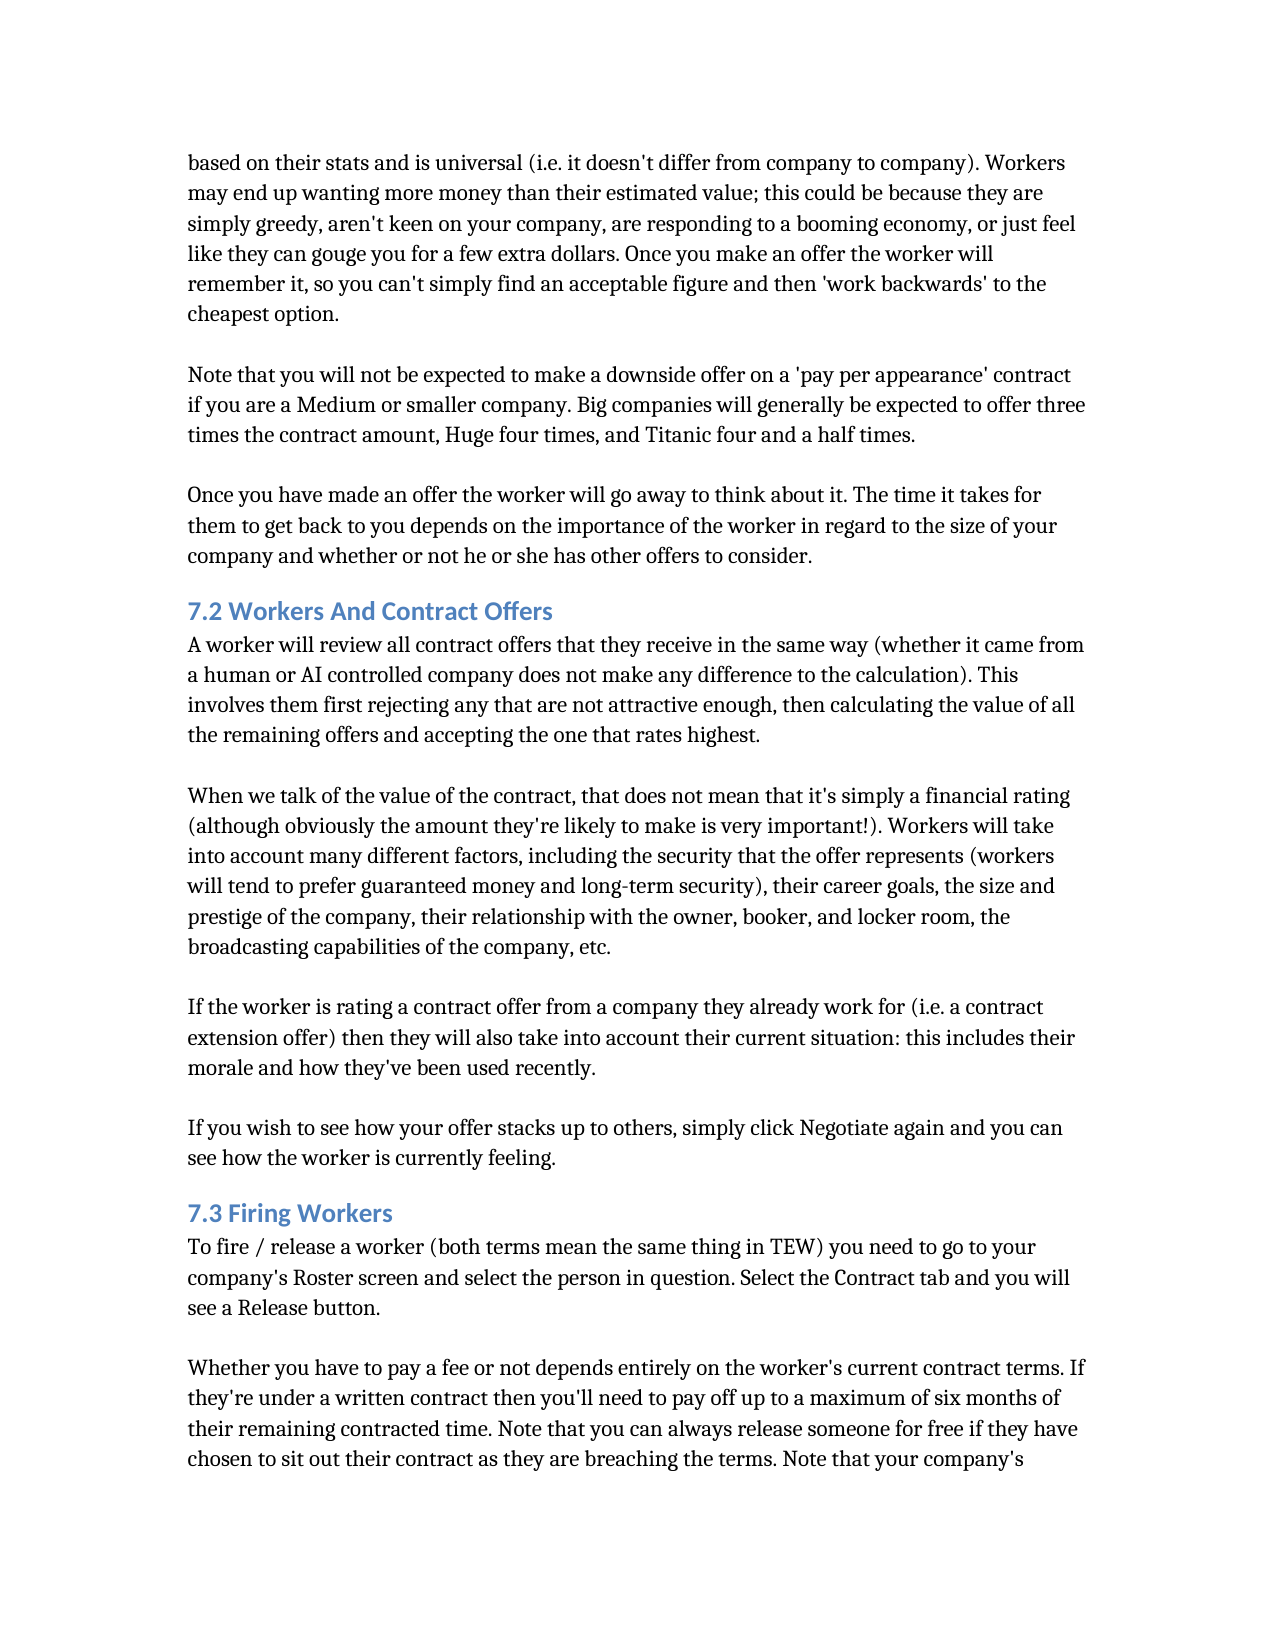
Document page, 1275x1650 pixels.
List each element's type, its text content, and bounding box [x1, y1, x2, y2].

subtitle 7.2 Workers And Contract Offers [187, 594, 1087, 627]
text A worker will review all contract offers that they receive in the same way (whether it came from a human or AI controlled company does not make any difference to the calculation). This involves them first rejecting any that are not attractive enough, then calculating the value of all the remaining offers and accepting the one that rates highest. When we talk of the value of the contract, that does not mean that it's simply a financial rating (although obviously the amount they're likely to make is very important!). Workers will take into account many different factors, including the security that the offer represents (workers will tend to prefer guaranteed money and long-term security), their career goals, the size and prestige of the company, their relationship with the owner, booker, and locker room, the broadcasting capabilities of the company, etc. If the worker is rating a contract offer from a company they already work for (i.e. a contract extension offer) then they will also take into account their current situation: this includes their morale and how they've been used recently. If you wish to see how your offer stacks up to others, simply click Negotiate again and you can see how the worker is currently feeling. [187, 632, 1087, 1172]
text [187, 1234, 1087, 1472]
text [187, 150, 1087, 569]
subtitle 7.3 Firing Workers [187, 1196, 1087, 1229]
